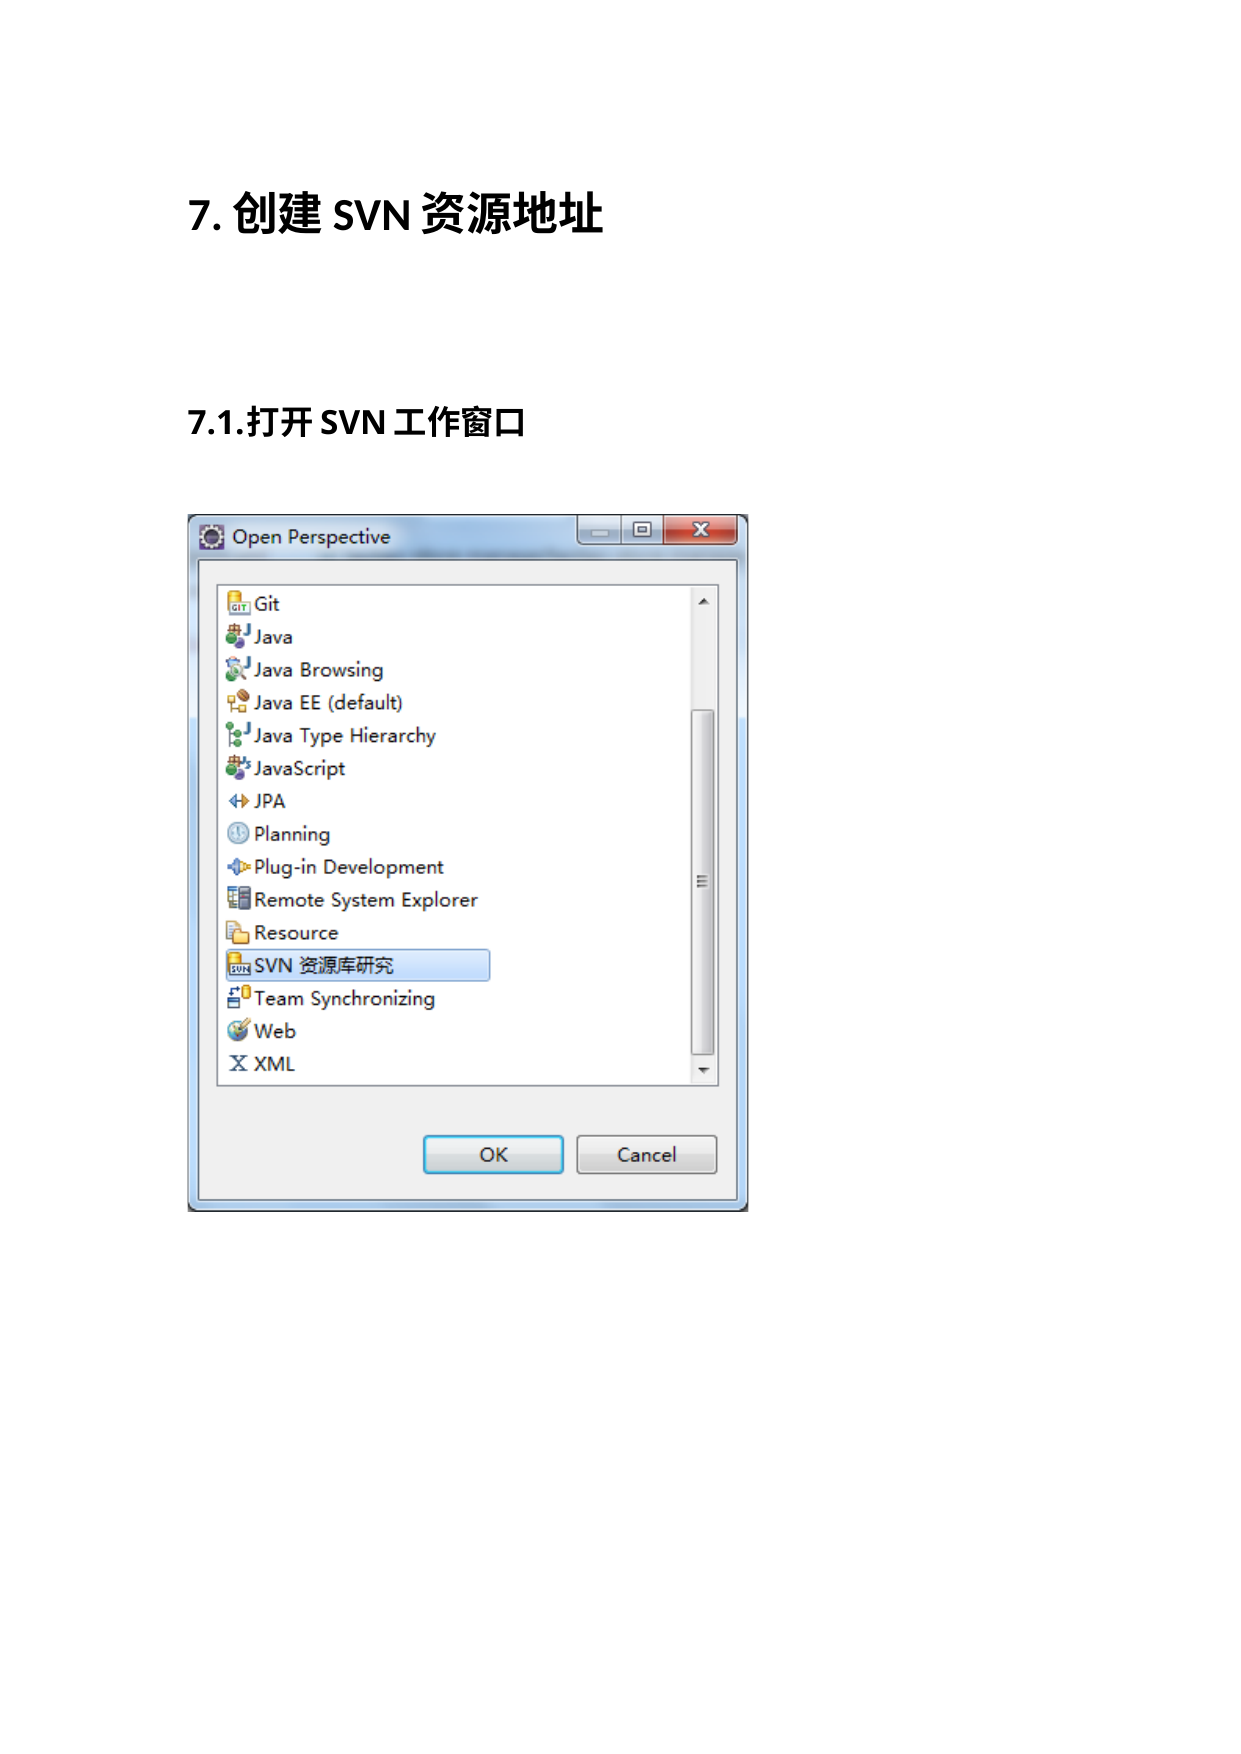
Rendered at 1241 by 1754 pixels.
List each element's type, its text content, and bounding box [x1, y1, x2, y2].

picture [187, 514, 749, 1212]
subtitle 创建SVN资源地址 [187, 162, 1053, 259]
subtitle 打开SVN工作窗口 [187, 387, 1053, 452]
